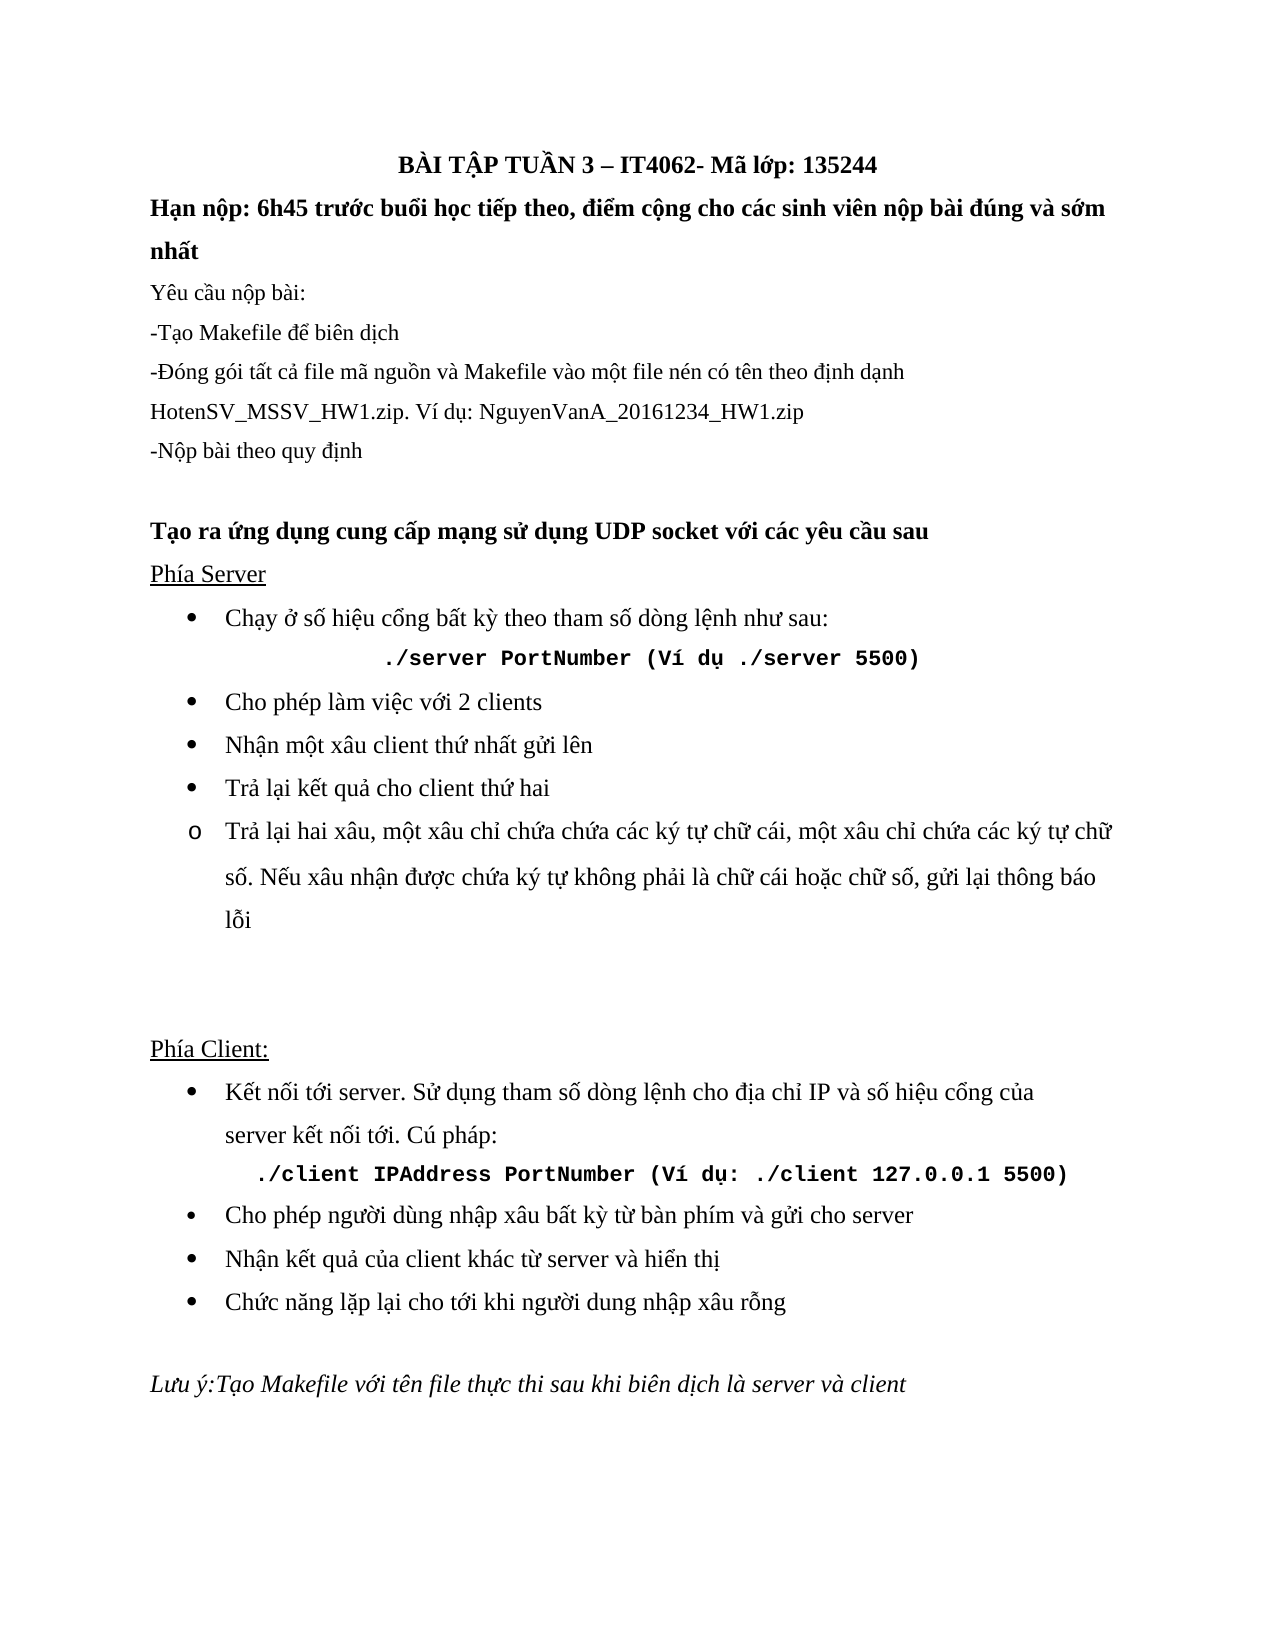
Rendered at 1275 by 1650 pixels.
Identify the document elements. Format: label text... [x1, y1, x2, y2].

text ./client IPAddress PortNumber (Ví dụ: ./client 127.0.0.1 5500) [150, 1163, 1125, 1188]
list Trả lại hai xâu, một xâu chỉ chứa chứa các ký tự chữ cái, một xâu chỉ chứa các ký tự chữ số. Nếu xâu nhận được chứa ký tự không phải là chữ cái hoặc chữ số, gửi lại thông báo lỗi [187, 816, 1125, 933]
text -Nộp bài theo quy định [150, 437, 1125, 464]
list Chức năng lặp lại cho tới khi người dung nhập xâu rỗng [187, 1287, 1125, 1316]
text Yêu cầu nộp bài: [150, 279, 1125, 306]
text HotenSV_MSSV_HW1.zip. Ví dụ: NguyenVanA_20161234_HW1.zip [150, 398, 1125, 424]
text server kết nối tới. Cú pháp: [225, 1120, 1125, 1149]
text BÀI TẬP TUẦN 3 – IT4062- Mã lớp: 135244 [150, 150, 1125, 179]
text -Tạo Makefile để biên dịch [150, 319, 1125, 345]
text Hạn nộp: 6h45 trước buổi học tiếp theo, điểm cộng cho các sinh viên nộp bài đúng và sớm nhất [150, 193, 1125, 265]
text Phía Server [150, 559, 1125, 588]
text -Đóng gói tất cả file mã nguồn và Makefile vào một file nén có tên theo định dạnh [150, 358, 1125, 385]
list Trả lại kết quả cho client thứ hai [187, 773, 1125, 802]
list Chạy ở số hiệu cổng bất kỳ theo tham số dòng lệnh như sau: [187, 602, 1125, 632]
text Phía Client: [150, 1034, 1125, 1063]
list Nhận một xâu client thứ nhất gửi lên [187, 730, 1125, 759]
text Lưu ý:Tạo Makefile với tên file thực thi sau khi biên dịch là server và client [150, 1369, 1125, 1398]
list Nhận kết quả của client khác từ server và hiển thị [187, 1244, 1125, 1272]
list Cho phép làm việc với 2 clients [187, 687, 1125, 716]
list Kết nối tới server. Sử dụng tham số dòng lệnh cho địa chỉ IP và số hiệu cổng của [187, 1077, 1125, 1106]
list Cho phép người dùng nhập xâu bất kỳ từ bàn phím và gửi cho server [187, 1201, 1125, 1229]
text Tạo ra ứng dụng cung cấp mạng sử dụng UDP socket với các yêu cầu sau [150, 516, 1125, 545]
text ./server PortNumber (Ví dụ ./server 5500) [225, 647, 1125, 672]
